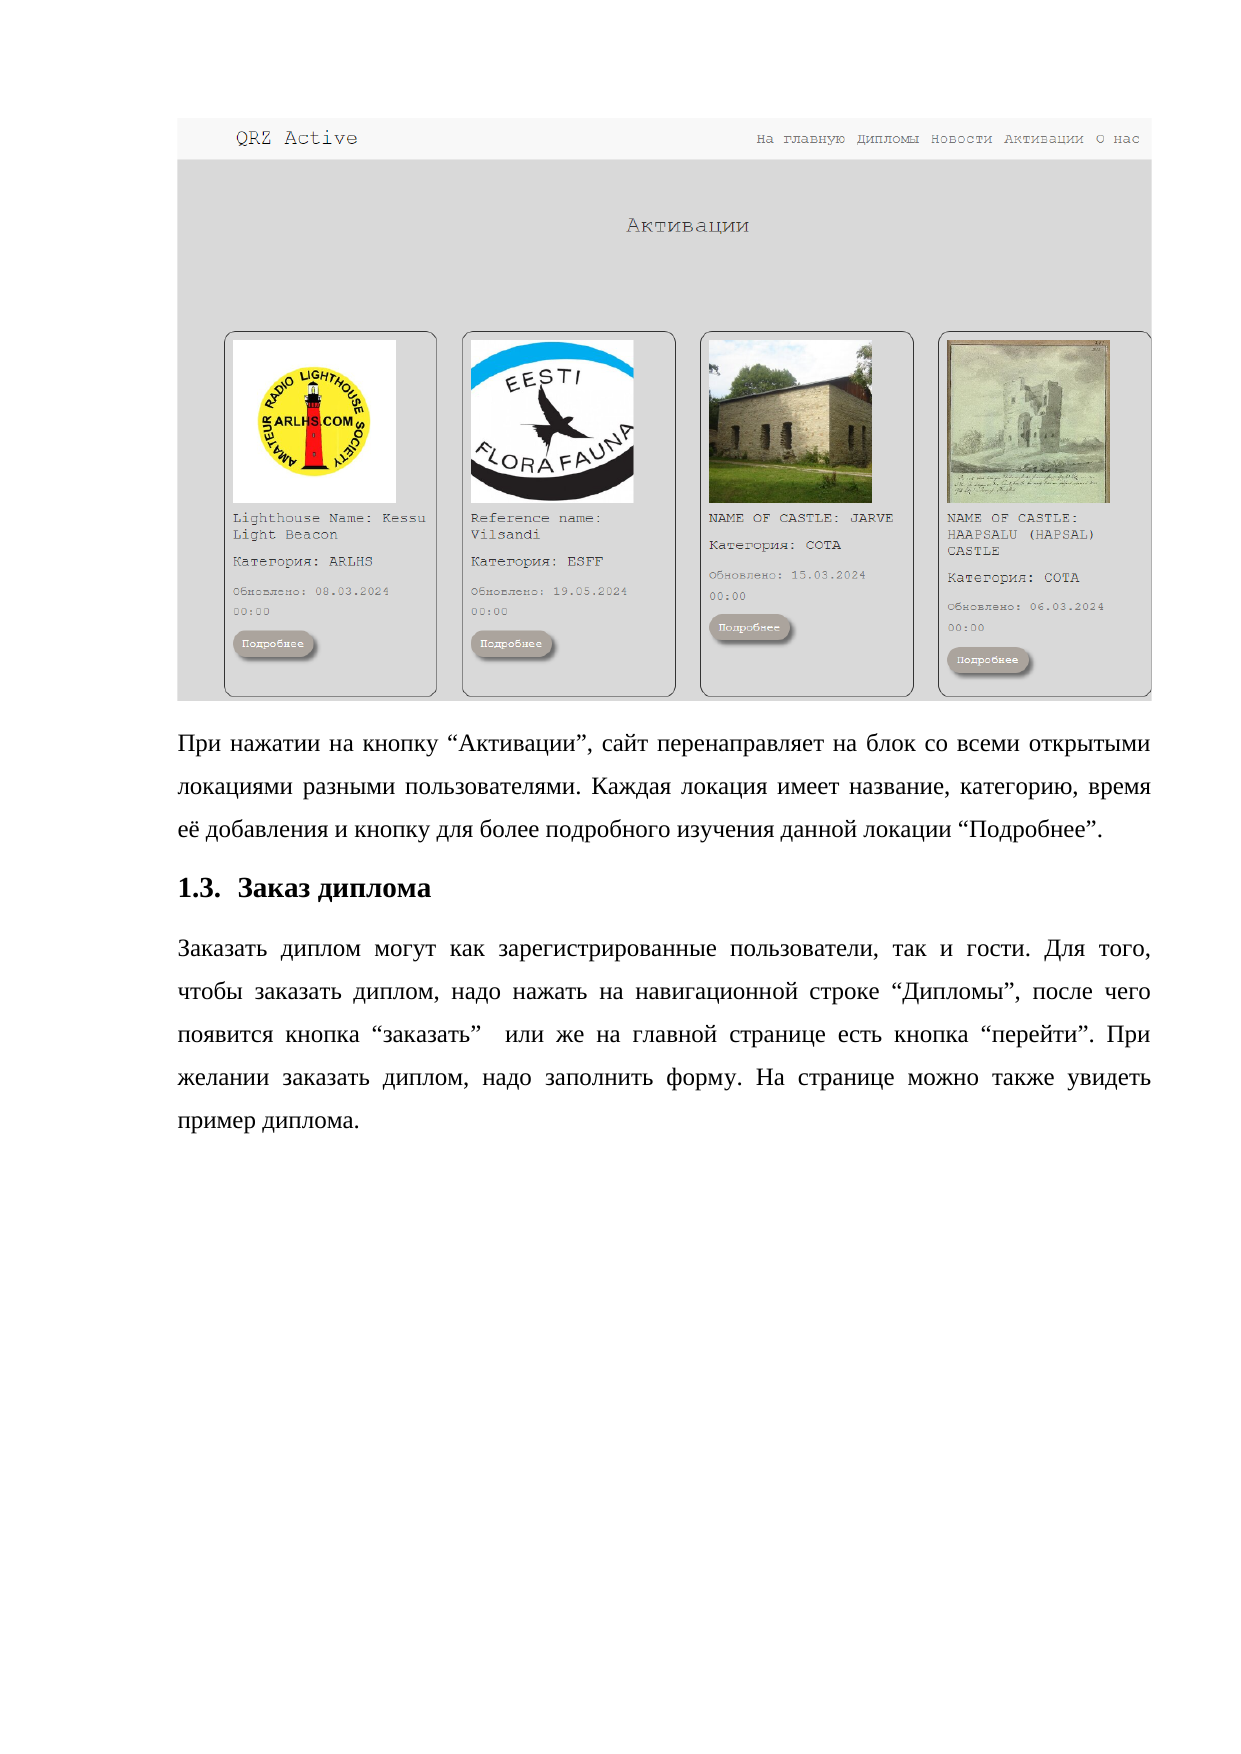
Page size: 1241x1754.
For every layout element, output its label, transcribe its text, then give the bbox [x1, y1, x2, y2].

subtitle Заказ диплома [177, 870, 1152, 903]
text Заказать диплом могут как зарегистрированные пользователи, так и гости. Для того, чтобы заказать диплом, надо нажать на навигационной строке “Дипломы”, после чего появится кнопка “заказать” или же на главной странице есть кнопка “перейти”. При желании заказать диплом, надо заполнить формy. На странице можно также увидеть пример диплома. [177, 933, 1152, 1134]
picture [177, 118, 1152, 701]
text При нажатии на кнопку “Активации”, сайт перенаправляет на блок со всеми открытыми локациями разными пользователями. Каждая локация имеет название, категорию, время её добавления и кнопку для более подробного изучения данной локации “Подробнее”. [177, 728, 1152, 843]
